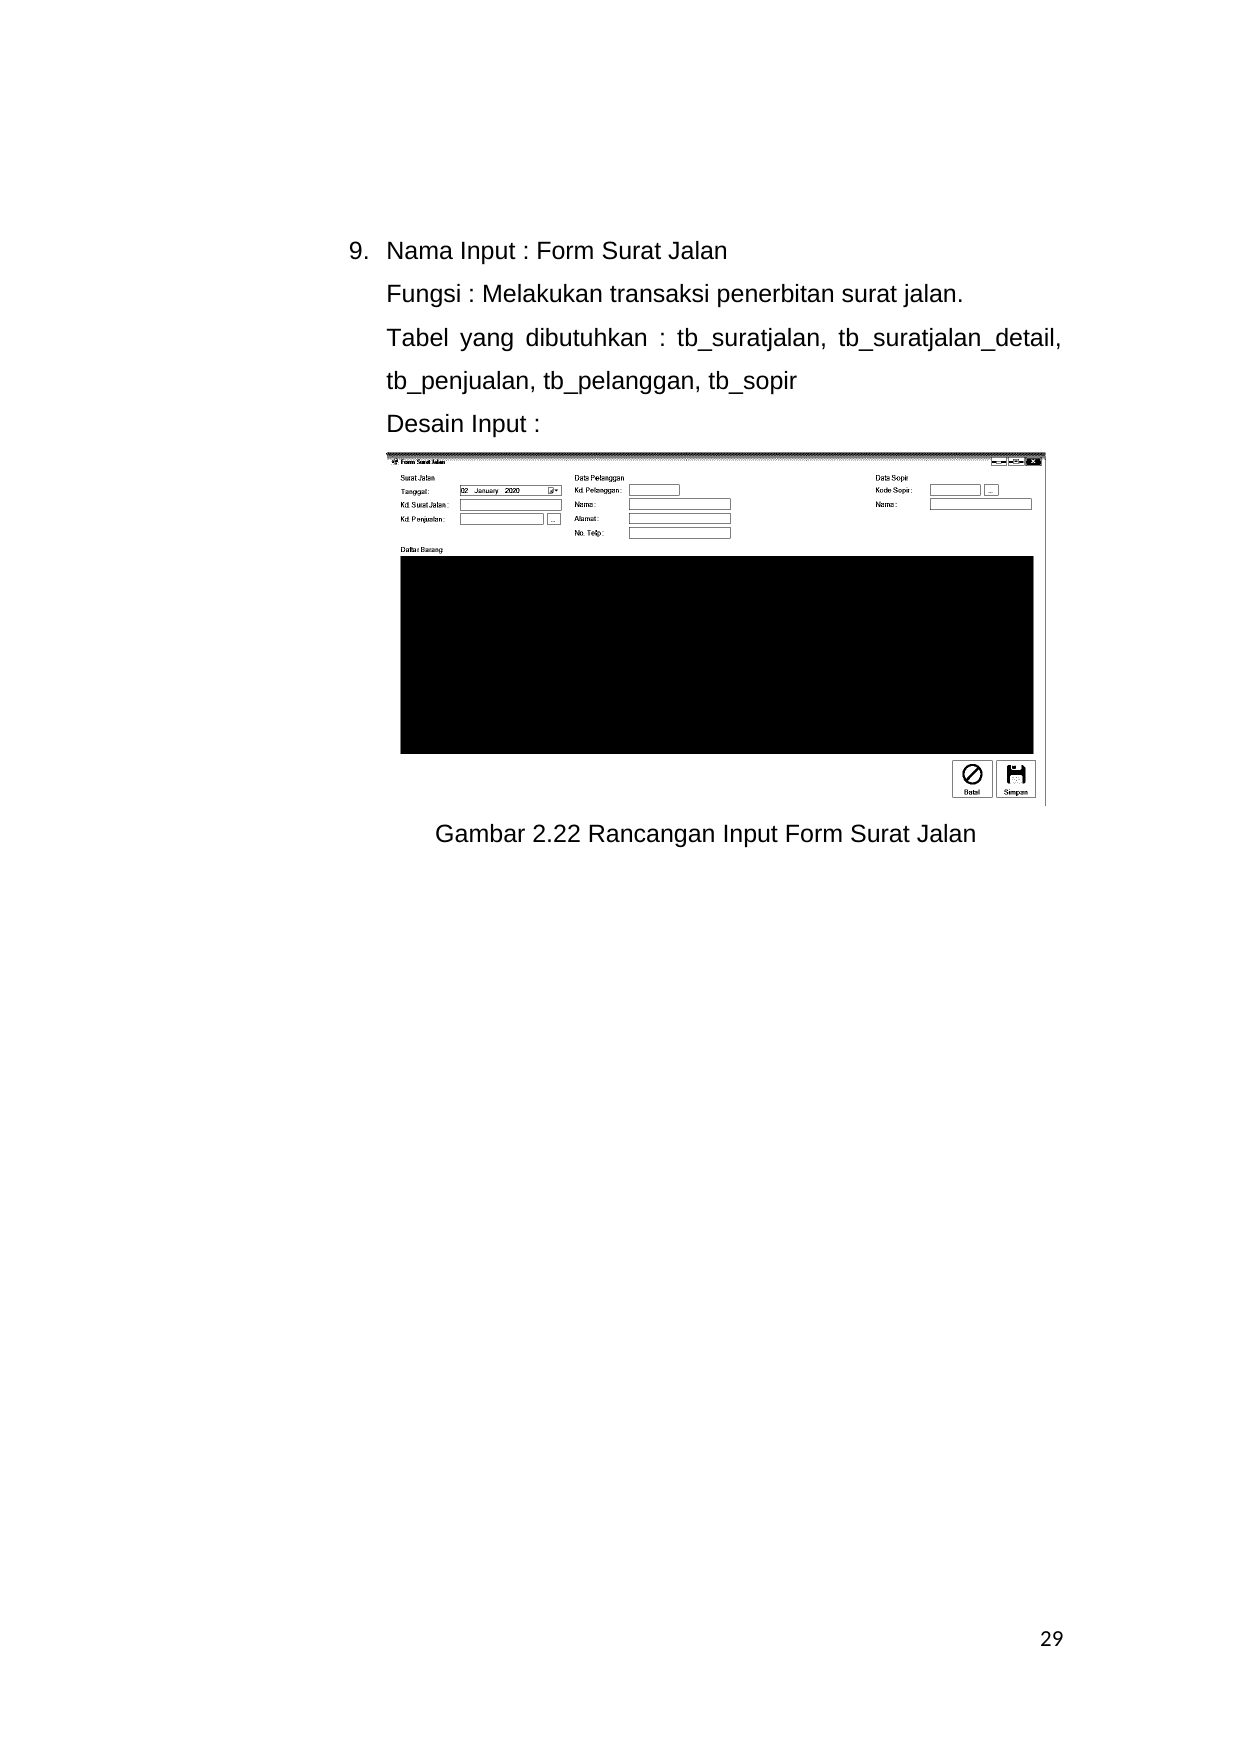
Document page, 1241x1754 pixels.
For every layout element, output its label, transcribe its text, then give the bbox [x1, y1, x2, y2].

text Gambar 2.22 Rancangan Input Form Surat Jalan [349, 819, 1063, 848]
list Nama Input : Form Surat Jalan Fungsi : Melakukan transaksi penerbitan surat jalan. Tabel yang dibutuhkan : tb_suratjalan, tb_suratjalan_detail, tb_penjualan, tb_pelanggan, tb_sopir Desain Input : [349, 236, 1063, 805]
